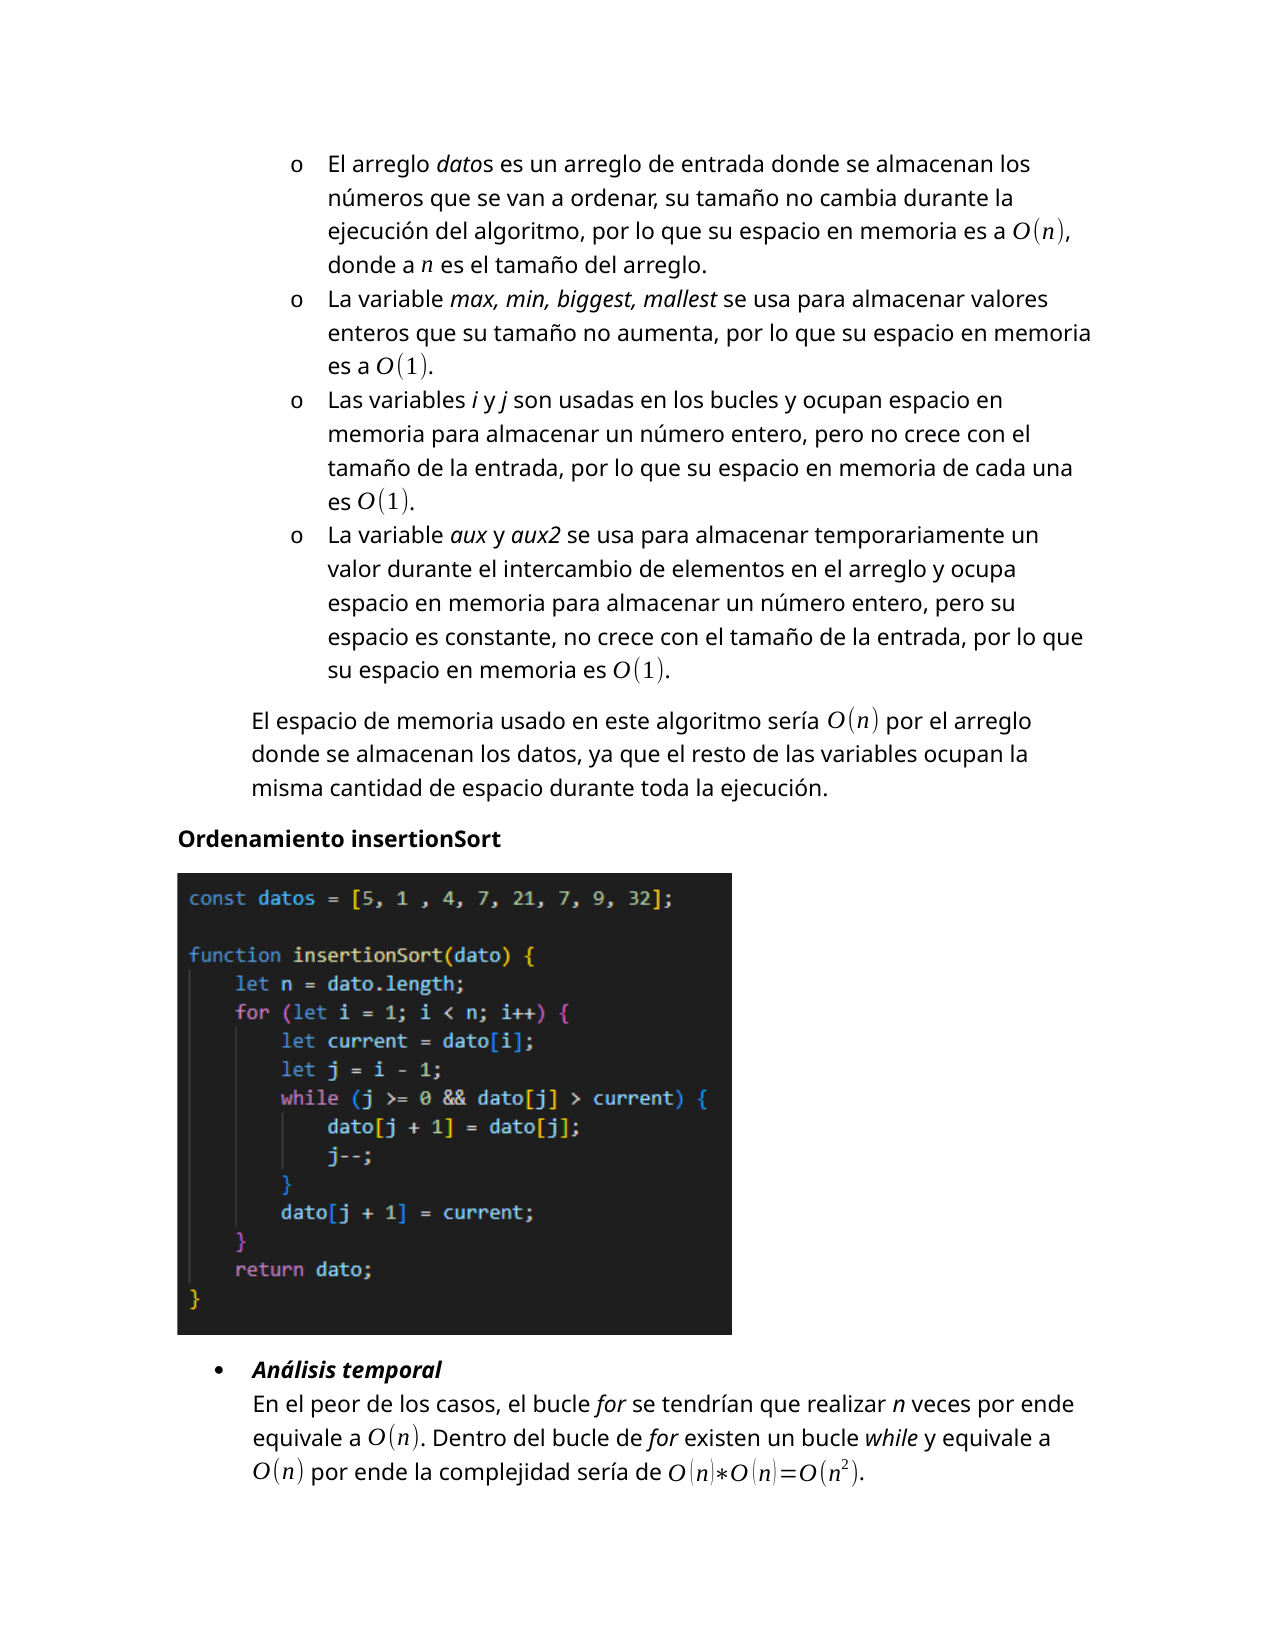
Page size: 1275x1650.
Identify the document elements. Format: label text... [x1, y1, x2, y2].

list Análisis temporal En el peor de los casos, el bucle for se tendrían que realizar n veces por ende equivale a . Dentro del bucle de for existen un bucle while y equivale a por ende la complejidad sería de . [215, 1354, 1098, 1488]
text Ordenamiento insertionSort [177, 823, 1098, 854]
list La variable max, min, biggest, mallest se usa para almacenar valores enteros que su tamaño no aumenta, por lo que su espacio en memoria es a . [290, 283, 1098, 382]
list La variable aux y aux2 se usa para almacenar temporariamente un valor durante el intercambio de elementos en el arreglo y ocupa espacio en memoria para almacenar un número entero, pero su espacio es constante, no crece con el tamaño de la entrada, por lo que su espacio en memoria es . [290, 519, 1098, 686]
text El espacio de memoria usado en este algoritmo sería por el arreglo donde se almacenan los datos, ya que el resto de las variables ocupan la misma cantidad de espacio durante toda la ejecución. [251, 705, 1098, 803]
list El arreglo datos es un arreglo de entrada donde se almacenan los números que se van a ordenar, su tamaño no cambia durante la ejecución del algoritmo, por lo que su espacio en memoria es a , donde a es el tamaño del arreglo. [290, 148, 1098, 280]
picture [177, 873, 732, 1335]
list Las variables i y j son usadas en los bucles y ocupan espacio en memoria para almacenar un número entero, pero no crece con el tamaño de la entrada, por lo que su espacio en memoria de cada una es . [290, 384, 1098, 517]
